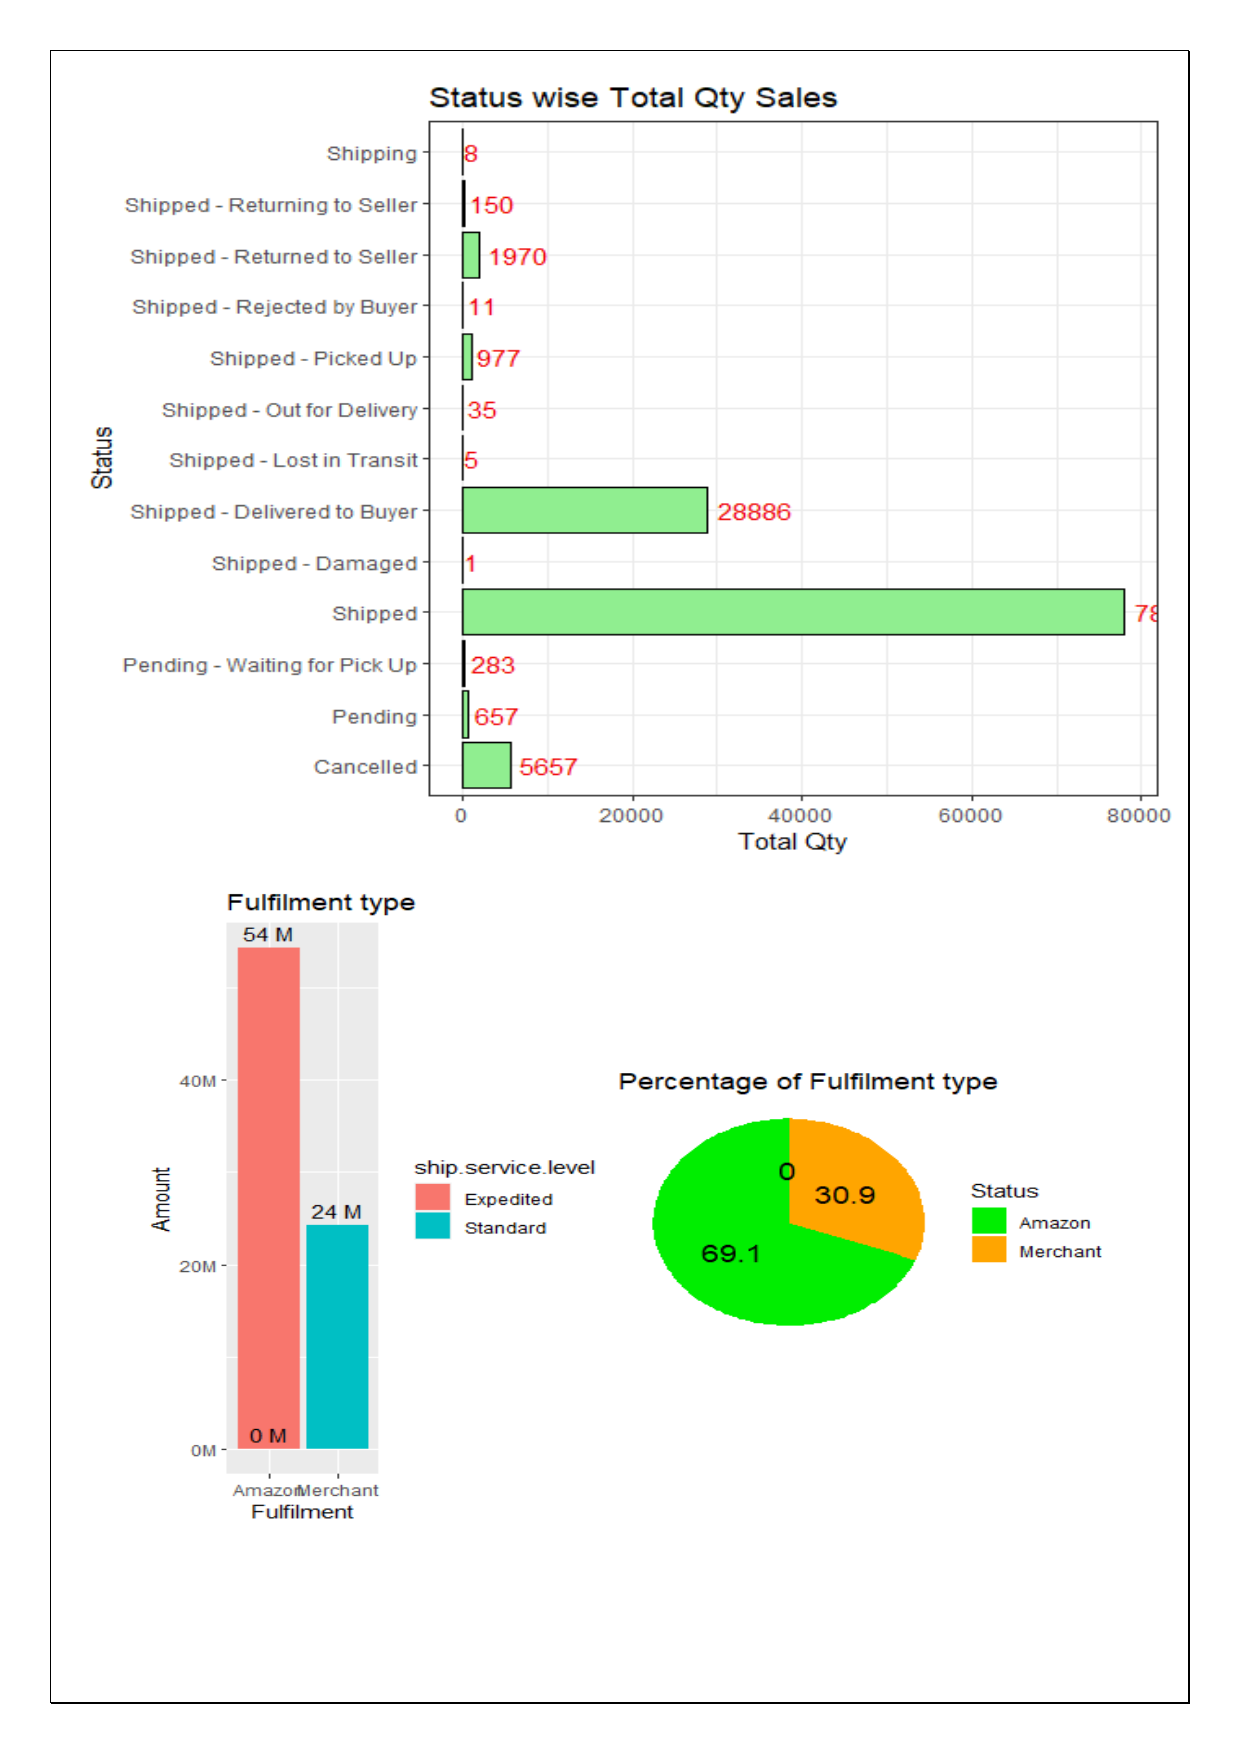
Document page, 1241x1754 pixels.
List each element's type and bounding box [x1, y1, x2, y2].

picture [75, 75, 1172, 865]
picture [137, 883, 1103, 1531]
